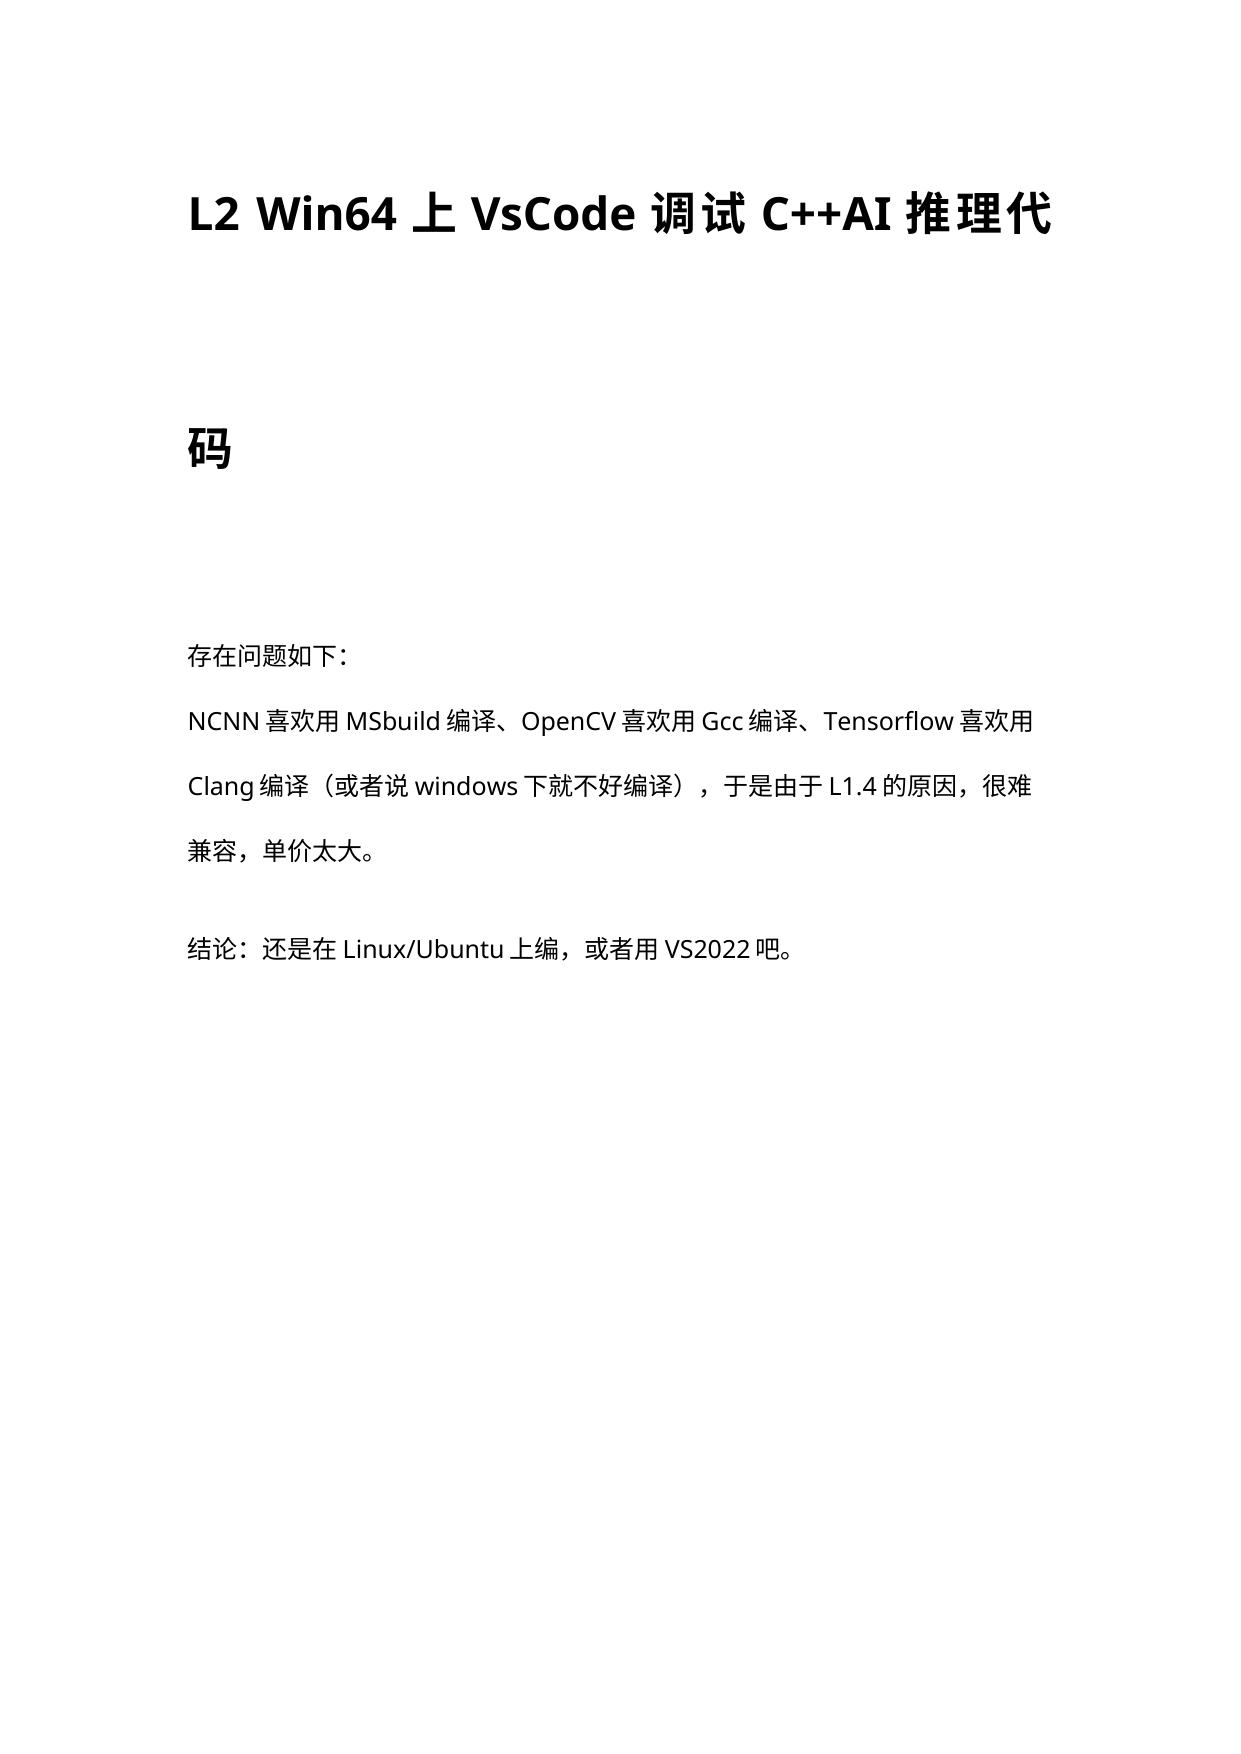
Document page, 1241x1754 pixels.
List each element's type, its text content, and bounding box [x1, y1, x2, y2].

text NCNN喜欢用MSbuild编译、OpenCV喜欢用Gcc编译、Tensorflow喜欢用Clang编译（或者说windows下就不好编译），于是由于L1.4的原因，很难兼容，单价太大。 [187, 687, 1053, 882]
text 结论：还是在Linux/Ubuntu上编，或者用VS2022吧。 [187, 915, 1053, 980]
subtitle L2 Win64上VsCode调试C++AI推理代码 [187, 162, 1053, 494]
text 存在问题如下： [187, 622, 1053, 687]
